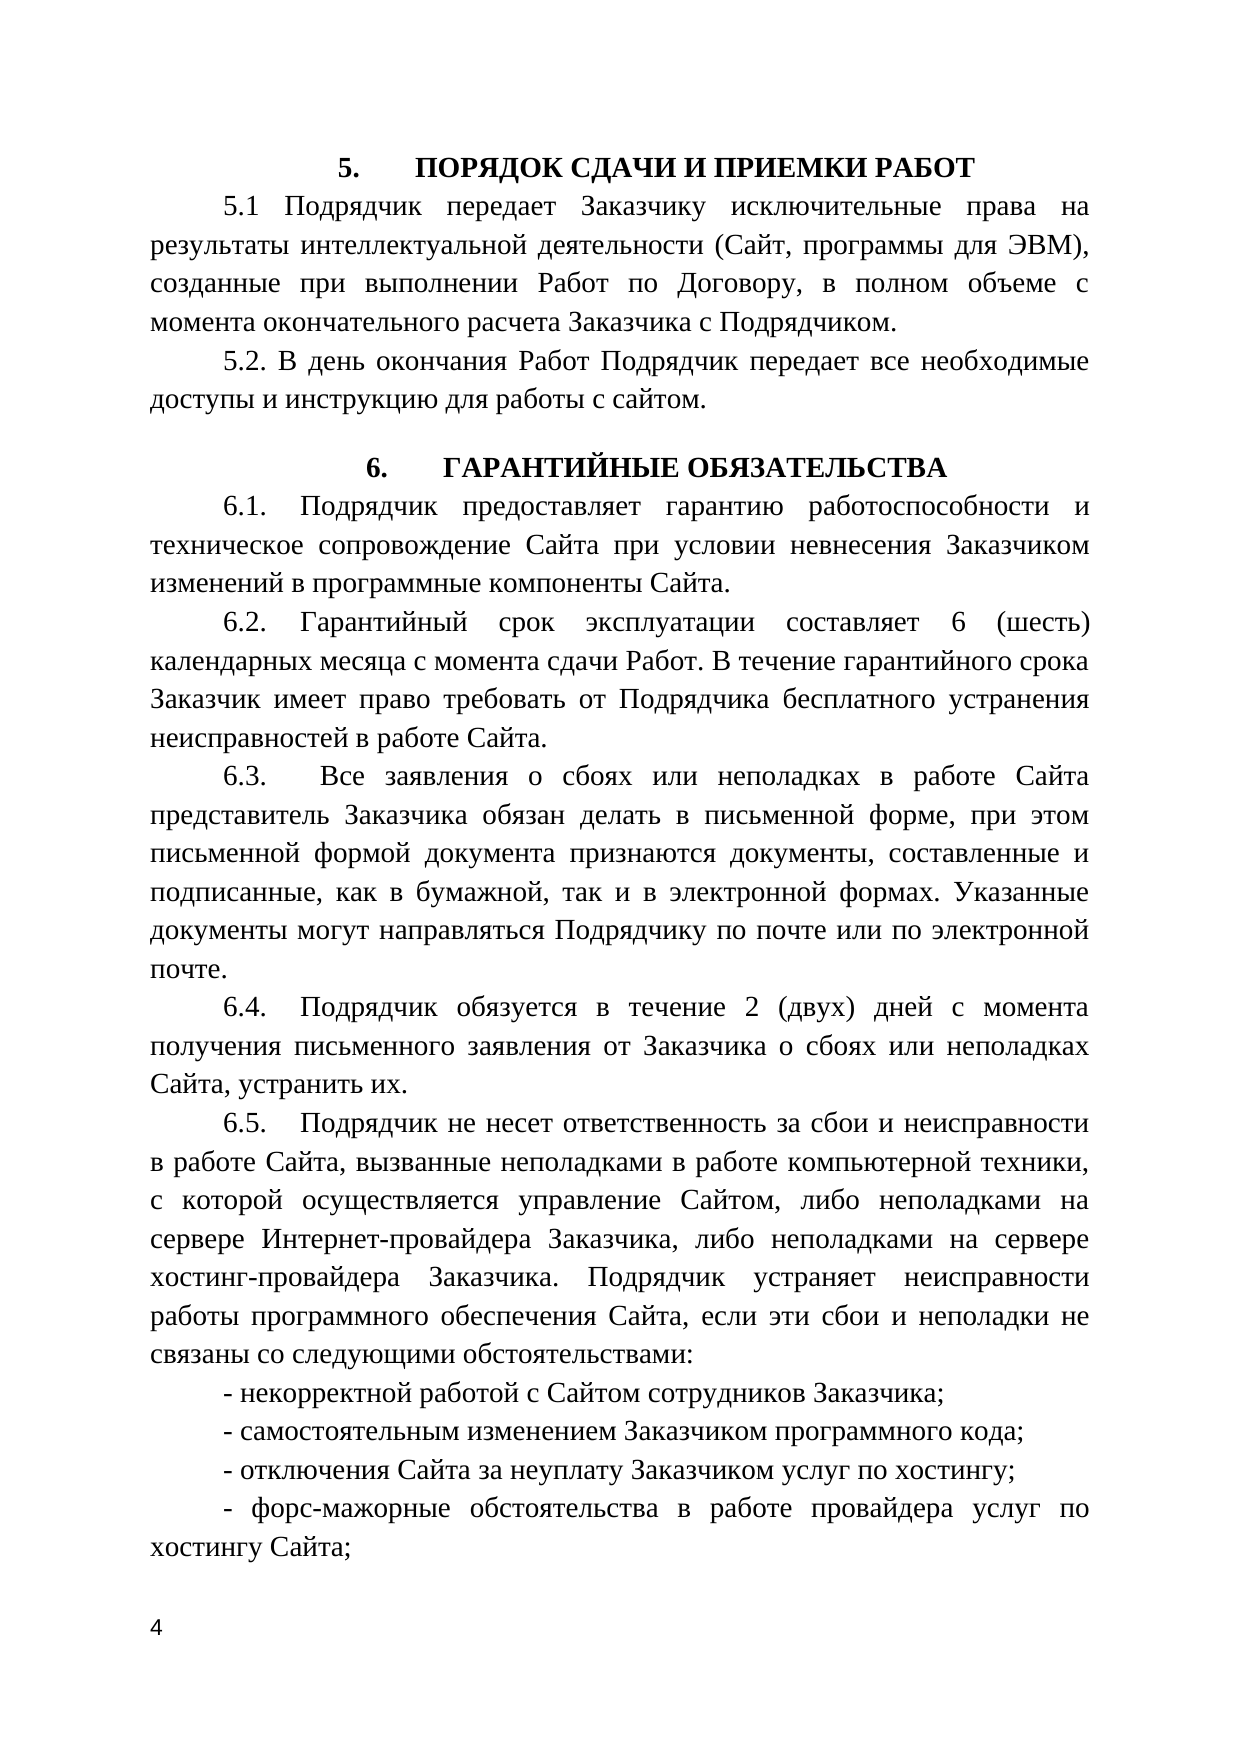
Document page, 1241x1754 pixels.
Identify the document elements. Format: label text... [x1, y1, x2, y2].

text - самостоятельным изменением Заказчиком программного кода; [150, 1413, 1090, 1447]
text 6. ГАРАНТИЙНЫЕ ОБЯЗАТЕЛЬСТВА [150, 450, 1090, 483]
text 6.3. Все заявления о сбоях или неполадках в работе Сайта представитель Заказчика обязан делать в письменной форме, при этом письменной формой документа признаются документы, составленные и подписанные, как в бумажной, так и в электронной формах. Указанные документы могут направляться Подрядчику по почте или по электронной почте. [150, 758, 1090, 984]
text - отключения Сайта за неуплату Заказчиком услуг по хостингу; [150, 1452, 1090, 1486]
text 5.2. В день окончания Работ Подрядчик передает все необходимые доступы и инструкцию для работы с сайтом. [150, 343, 1090, 415]
text 5.1 Подрядчик передает Заказчику исключительные права на результаты интеллектуальной деятельности (Сайт, программы для ЭВМ), созданные при выполнении Работ по Договору, в полном объеме с момента окончательного расчета Заказчика с Подрядчиком. [150, 188, 1090, 338]
text 6.5. Подрядчик не несет ответственность за сбои и неисправности в работе Сайта, вызванные неполадками в работе компьютерной техники, с которой осуществляется управление Сайтом, либо неполадками на сервере Интернет-провайдера Заказчика, либо неполадками на сервере хостинг-провайдера Заказчика. Подрядчик устраняет неисправности работы программного обеспечения Сайта, если эти сбои и неполадки не связаны со следующими обстоятельствами: [150, 1105, 1090, 1370]
text - некорректной работой с Сайтом сотрудников Заказчика; [150, 1375, 1090, 1408]
text 6.1. Подрядчик предоставляет гарантию работоспособности и техническое сопровождение Сайта при условии невнесения Заказчиком изменений в программные компоненты Сайта. [150, 488, 1090, 599]
text 5. ПОРЯДОК СДАЧИ И ПРИЕМКИ РАБОТ [150, 150, 1090, 183]
text - форс-мажорные обстоятельства в работе провайдера услуг по хостингу Сайта; [150, 1491, 1090, 1563]
text 6.2. Гарантийный срок эксплуатации составляет 6 (шесть) календарных месяца с момента сдачи Работ. В течение гарантийного срока Заказчик имеет право требовать от Подрядчика бесплатного устранения неисправностей в работе Сайта. [150, 604, 1090, 753]
text 6.4. Подрядчик обязуется в течение 2 (двух) дней с момента получения письменного заявления от Заказчика о сбоях или неполадках Сайта, устранить их. [150, 989, 1090, 1100]
